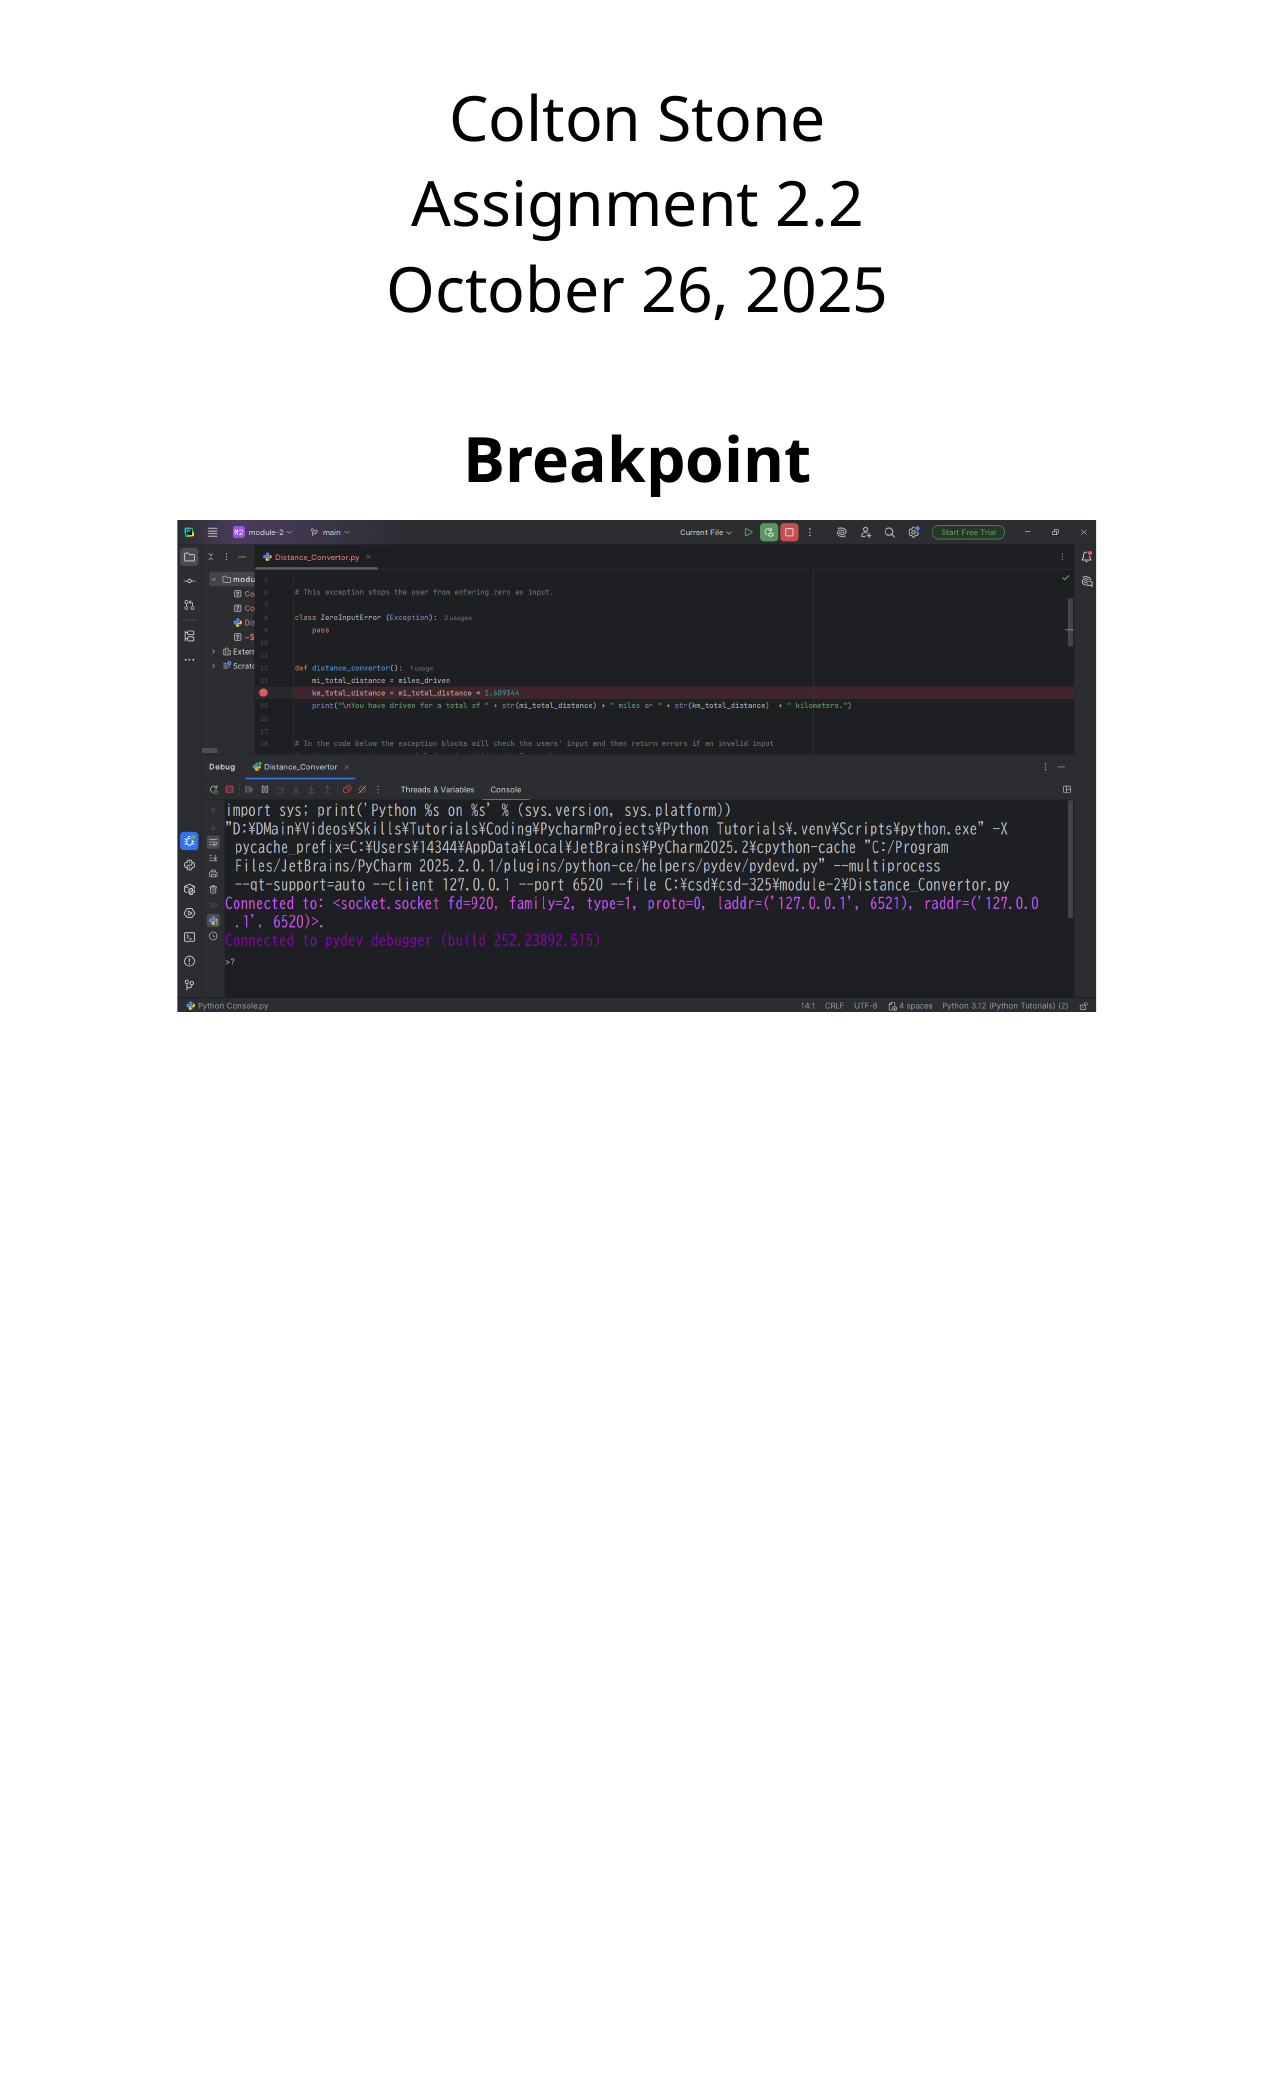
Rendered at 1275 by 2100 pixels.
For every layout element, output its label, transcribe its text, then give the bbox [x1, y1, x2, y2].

picture [177, 520, 1095, 1011]
text Breakpoint [177, 415, 1098, 501]
